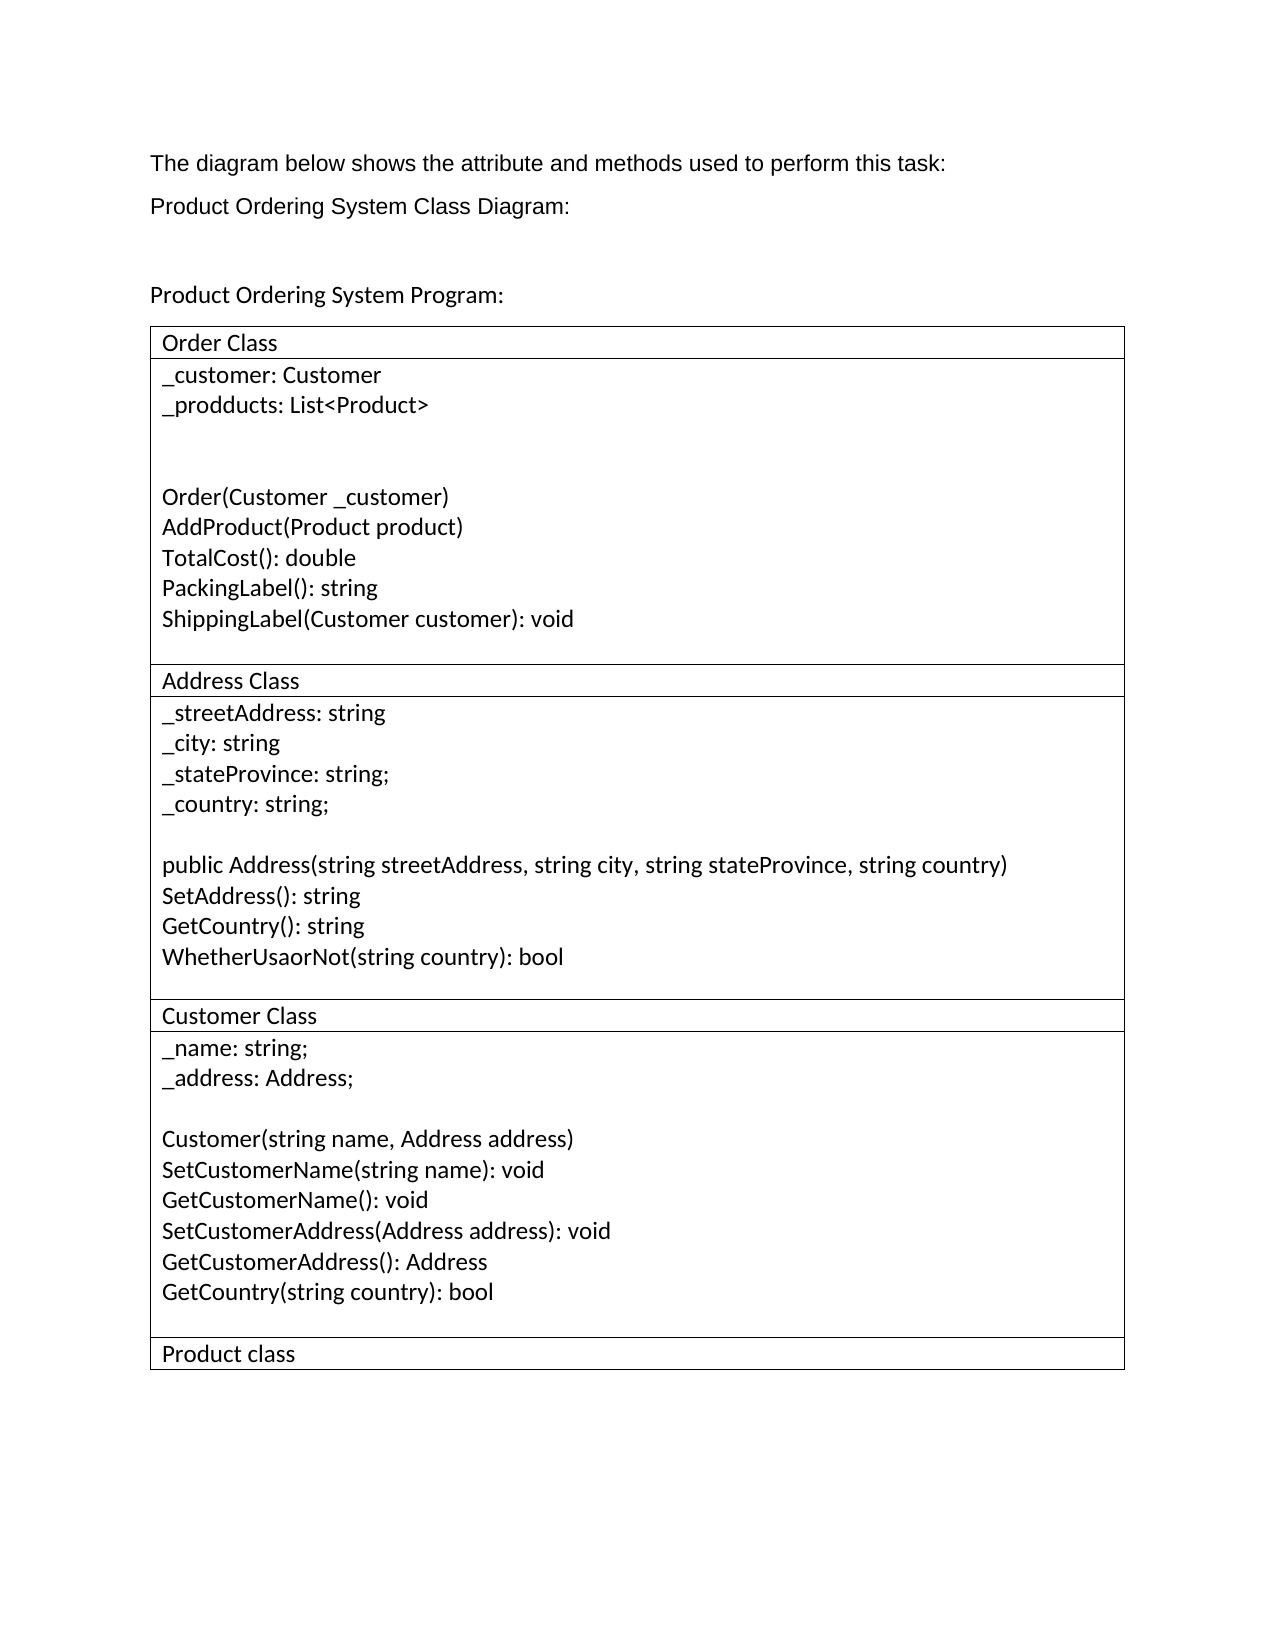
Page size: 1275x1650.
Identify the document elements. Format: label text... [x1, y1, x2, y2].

table_cell Address Class [151, 665, 1124, 696]
table_cell _streetAddress: string _city: string _stateProvince: string; _country: string; public Address(string streetAddress, string city, string stateProvince, string country) SetAddress(): string GetCountry(): string WhetherUsaorNot(string country): bool [151, 697, 1124, 999]
text Product Ordering System Program: [150, 279, 1125, 309]
table_cell Customer Class [151, 1000, 1124, 1031]
table_header Order Class [151, 327, 1124, 358]
table_cell _customer: Customer _prodducts: List<Product> Order(Customer _customer) AddProduct(Product product) TotalCost(): double PackingLabel(): string ShippingLabel(Customer customer): void [151, 359, 1124, 664]
table_cell _name: string; _address: Address; Customer(string name, Address address) SetCustomerName(string name): void GetCustomerName(): void SetCustomerAddress(Address address): void GetCustomerAddress(): Address GetCountry(string country): bool [151, 1032, 1124, 1337]
table_cell Product class [151, 1338, 1124, 1369]
text The diagram below shows the attribute and methods used to perform this task: [150, 150, 1125, 176]
text Product Ordering System Class Diagram: [150, 193, 1125, 219]
